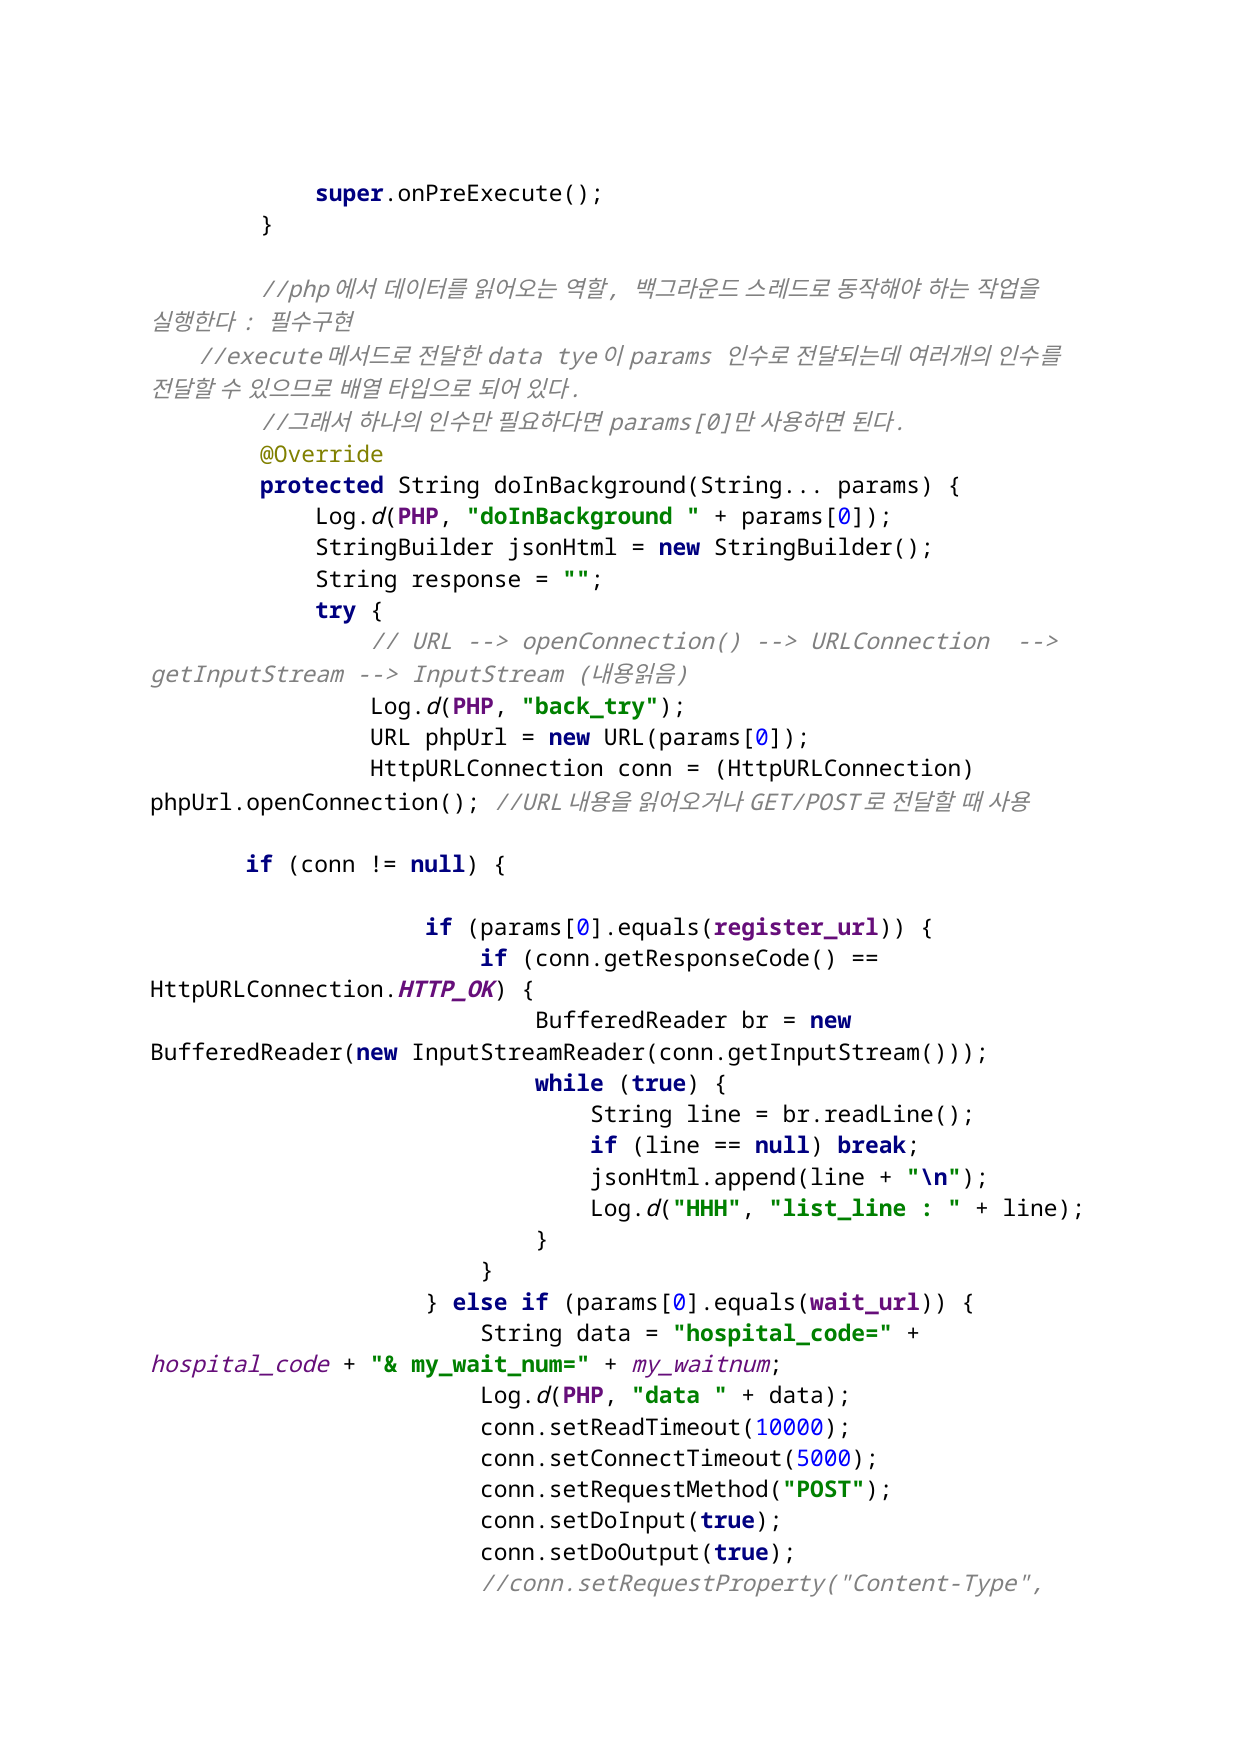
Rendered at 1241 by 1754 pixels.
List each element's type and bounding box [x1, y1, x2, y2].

text [150, 177, 1090, 1598]
